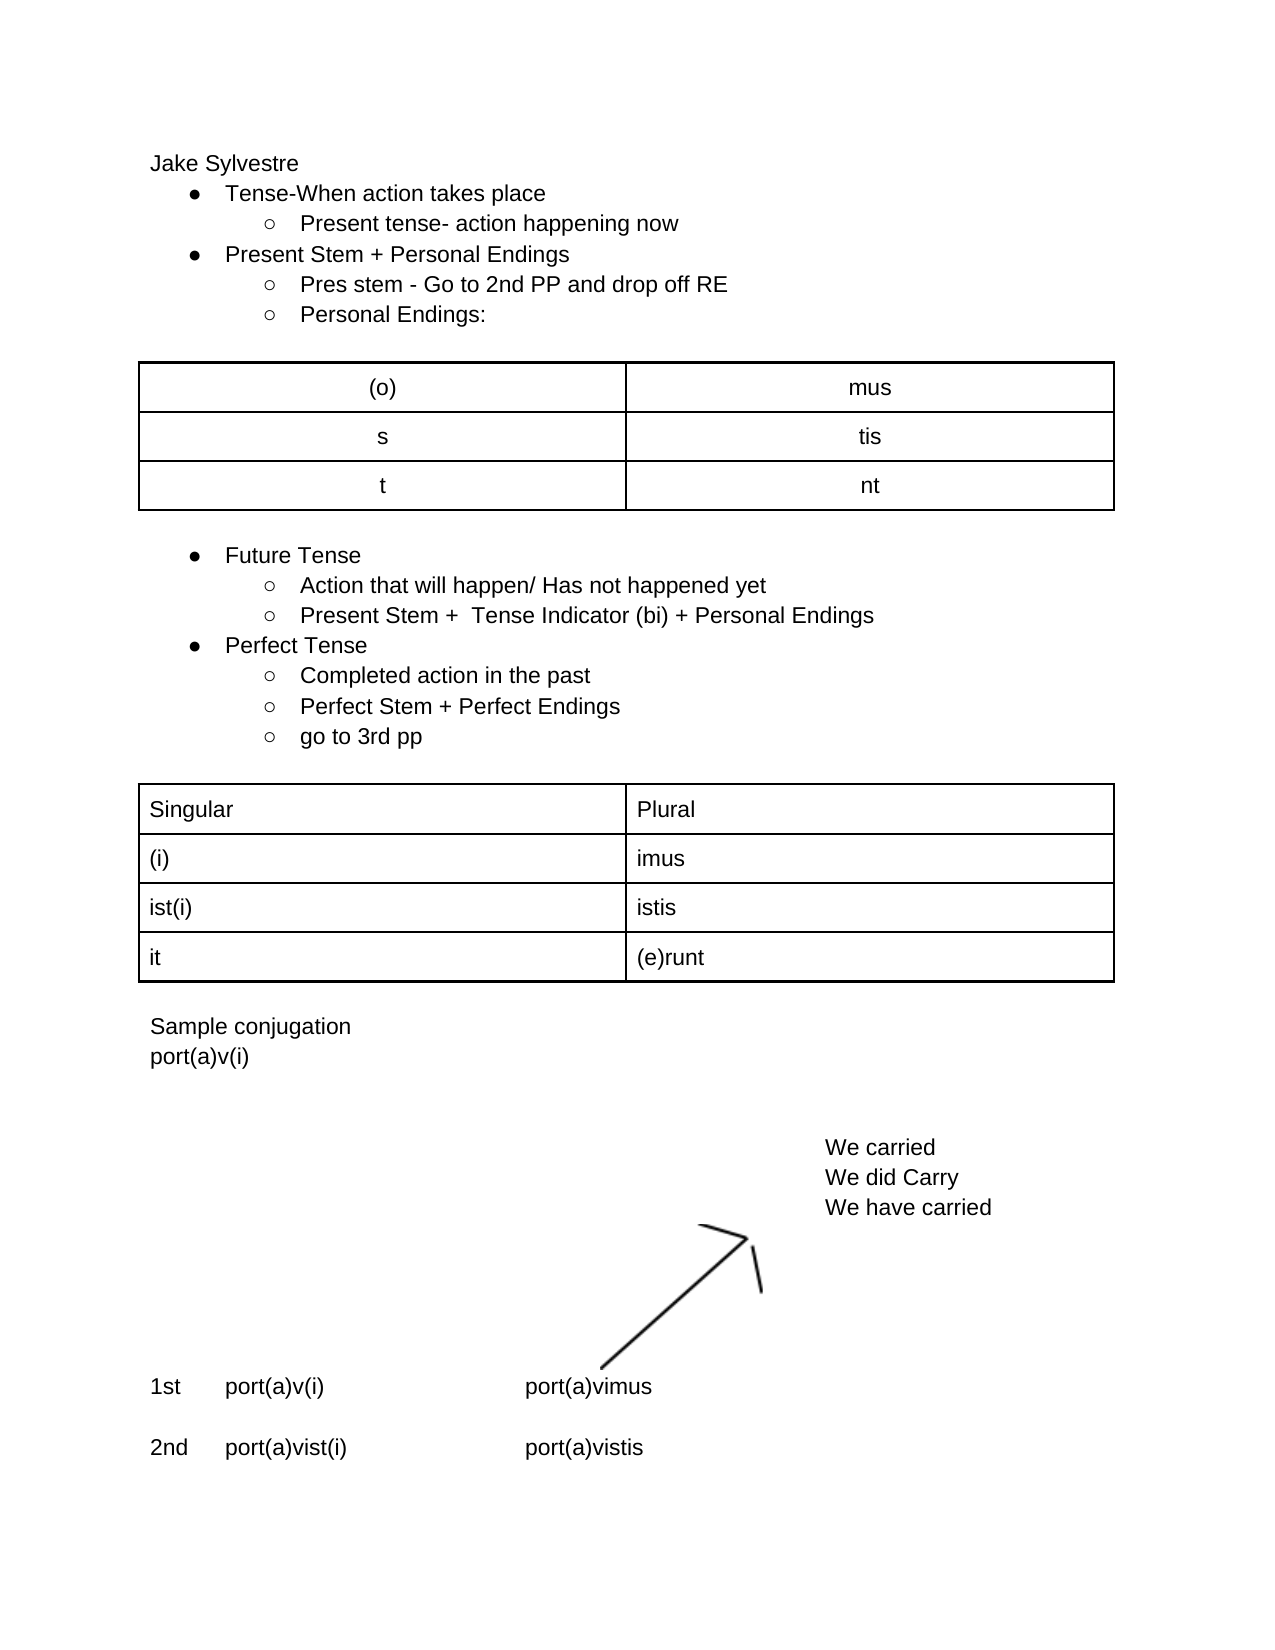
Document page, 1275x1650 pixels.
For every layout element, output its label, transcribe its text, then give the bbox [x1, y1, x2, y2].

table_cell (i) [140, 835, 625, 882]
text We carried [150, 1133, 1125, 1160]
table_cell istis [627, 884, 1113, 931]
list Present tense- action happening now [263, 210, 1125, 237]
text Jake Sylvestre [150, 150, 1125, 176]
list go to 3rd pp [263, 723, 1125, 749]
text port(a)v(i) [150, 1043, 1125, 1069]
list Perfect Tense [188, 632, 1125, 658]
table_cell t [140, 462, 625, 509]
table_header Plural [627, 785, 1113, 832]
table_cell nt [627, 462, 1113, 509]
list Present Stem + Tense Indicator (bi) + Personal Endings [263, 602, 1125, 628]
list Present Stem + Personal Endings [188, 241, 1125, 267]
table_header mus [627, 364, 1113, 411]
list Pres stem - Go to 2nd PP and drop off RE [263, 271, 1125, 297]
text We did Carry [825, 1164, 1125, 1190]
text Sample conjugation [150, 1013, 1125, 1039]
table_header Singular [140, 785, 625, 832]
list Future Tense [188, 542, 1125, 568]
table_cell imus [627, 835, 1113, 882]
list Completed action in the past [263, 662, 1125, 689]
text We have carried [825, 1194, 1125, 1220]
list Tense-When action takes place [188, 180, 1125, 207]
table_cell tis [627, 413, 1113, 460]
list Personal Endings: [263, 301, 1125, 327]
text 1st port(a)v(i) port(a)vimus [150, 1373, 1125, 1399]
list Perfect Stem + Perfect Endings [263, 693, 1125, 719]
table_cell s [140, 413, 625, 460]
table_cell (e)runt [627, 933, 1113, 980]
table_cell it [140, 933, 625, 980]
table_cell ist(i) [140, 884, 625, 931]
text 2nd port(a)vist(i) port(a)vistis [150, 1434, 1125, 1460]
picture [600, 1224, 763, 1370]
table_header (o) [140, 364, 625, 411]
list Action that will happen/ Has not happened yet [263, 572, 1125, 598]
